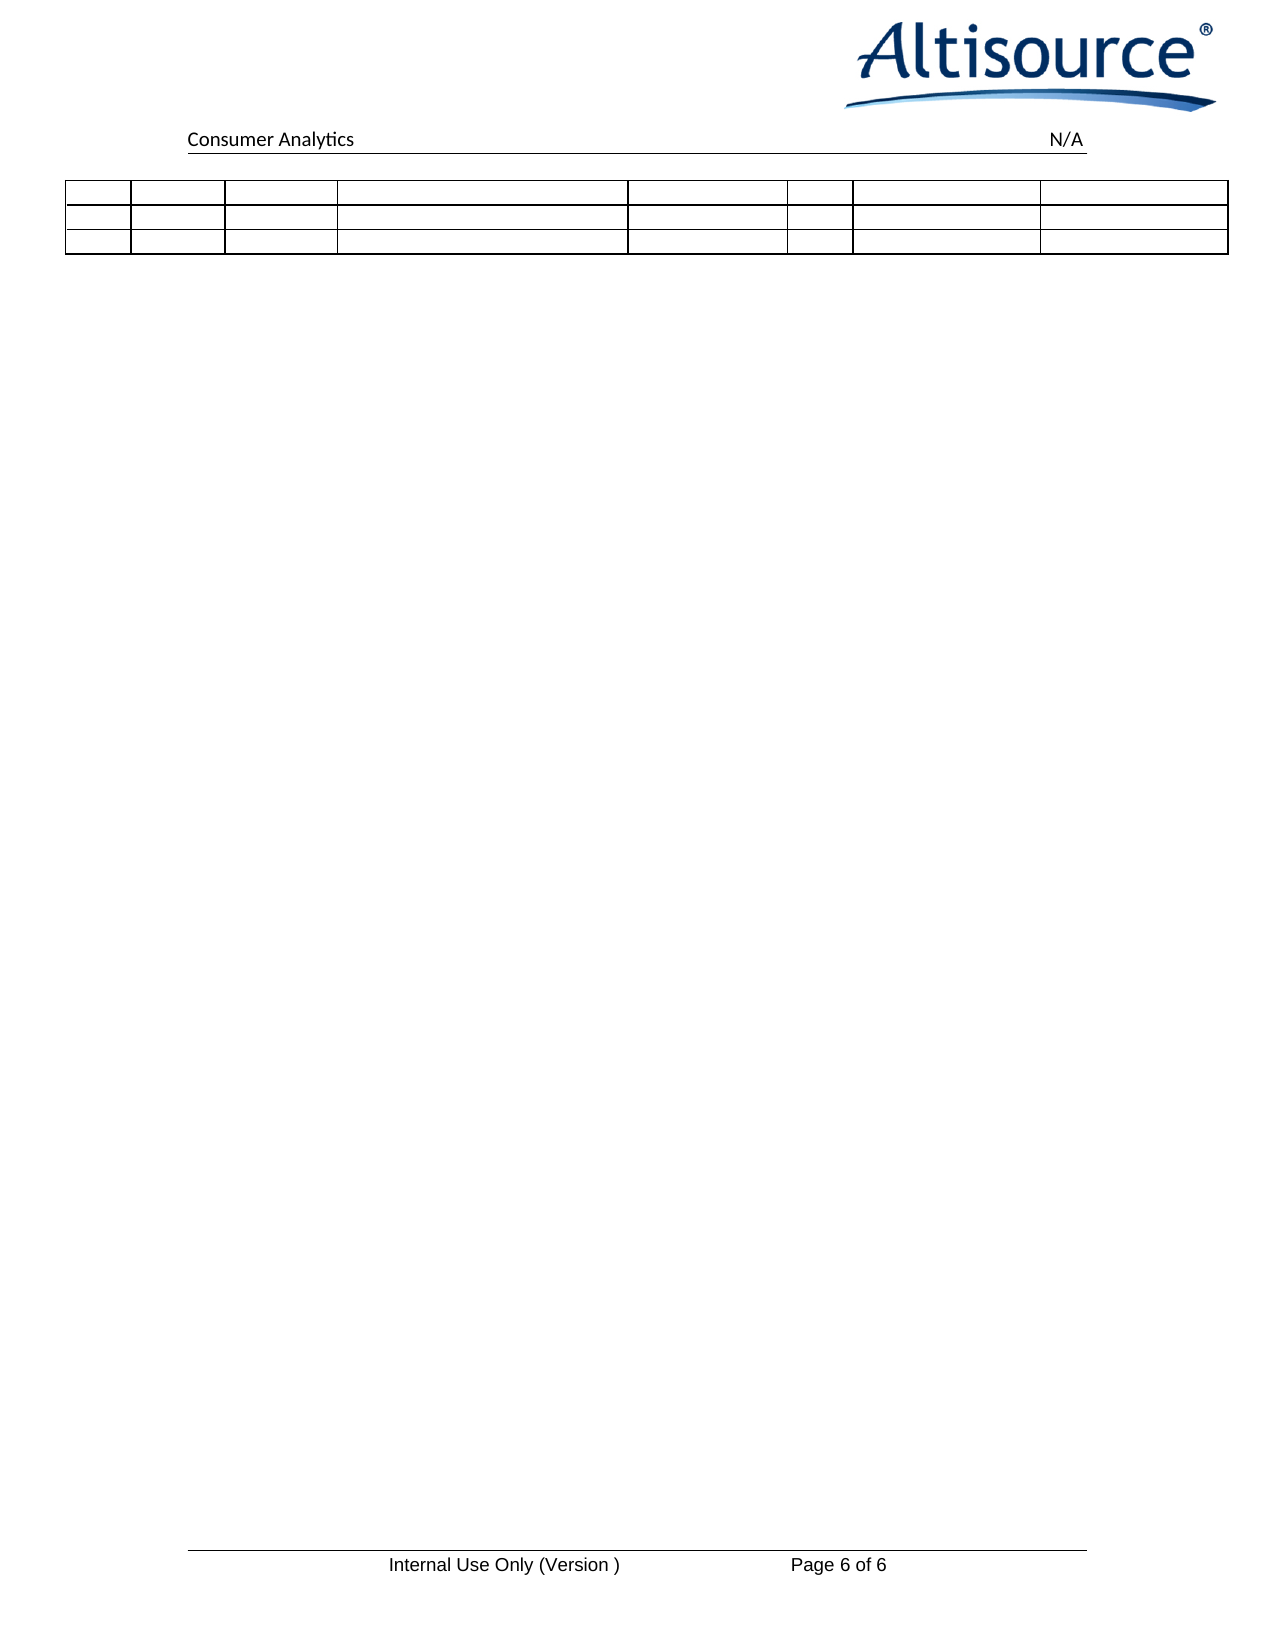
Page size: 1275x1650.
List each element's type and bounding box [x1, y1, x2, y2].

table_cell [629, 206, 787, 229]
table_cell [854, 181, 1040, 204]
table_cell [226, 181, 337, 204]
table_cell [338, 181, 627, 204]
picture [843, 13, 1217, 117]
table_cell [788, 181, 852, 204]
table_cell [1041, 181, 1227, 204]
table_cell [1041, 230, 1227, 253]
table_cell [788, 230, 852, 253]
table_cell [132, 206, 224, 229]
table_cell [629, 181, 787, 204]
table_cell [338, 206, 627, 229]
table_cell [132, 181, 224, 204]
table_cell [226, 206, 337, 229]
table_cell [788, 206, 852, 229]
table_cell [338, 230, 627, 253]
table_cell [854, 230, 1040, 253]
table_cell [132, 230, 224, 253]
table_cell [226, 230, 337, 253]
table_cell [66, 205, 130, 229]
table_cell [66, 230, 130, 253]
table_cell [66, 181, 130, 204]
table_cell [854, 206, 1040, 229]
table_cell [1041, 206, 1227, 229]
table_cell [629, 230, 787, 253]
